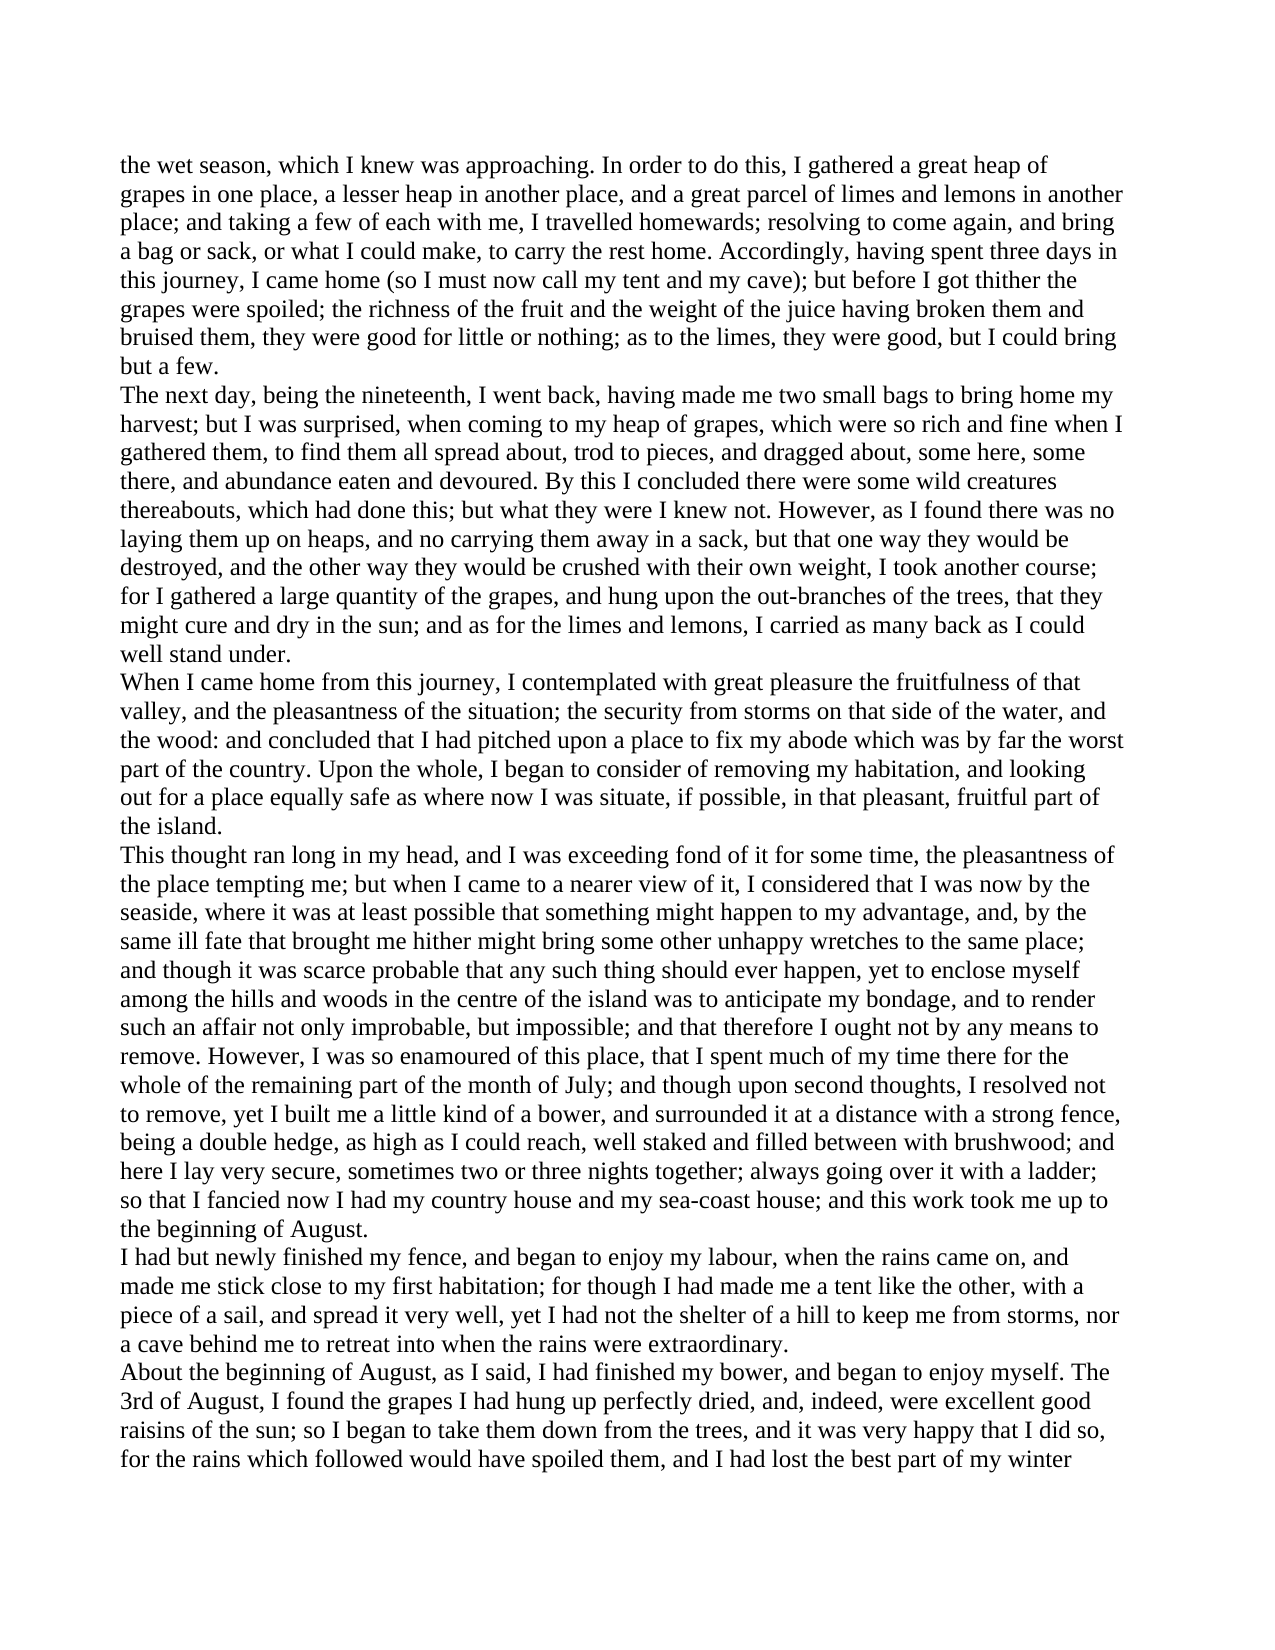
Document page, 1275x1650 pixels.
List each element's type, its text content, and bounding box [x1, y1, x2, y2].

text destroyed, and the other way they would be crushed with their own weight, I took another course; [120, 552, 1200, 581]
text place; and taking a few of each with me, I travelled homewards; resolving to come again, and bring [120, 207, 1200, 236]
text this journey, I came home (so I must now call my tent and my cave); but before I got thither the [120, 265, 1200, 294]
text being a double hedge, as high as I could reach, well staked and filled between with brushwood; and [120, 1127, 1200, 1156]
text laying them up on heaps, and no carrying them away in a sack, but that one way they would be [120, 524, 1200, 552]
text The next day, being the nineteenth, I went back, having made me two small bags to bring home my [120, 380, 1200, 409]
text same ill fate that brought me hither might bring some other unhappy wretches to the same place; [120, 926, 1200, 955]
text This thought ran long in my head, and I was exceeding fond of it for some time, the pleasantness of [120, 840, 1200, 869]
text the wet season, which I knew was approaching. In order to do this, I gathered a great heap of [120, 150, 1200, 179]
text might cure and dry in the sun; and as for the limes and lemons, I carried as many back as I could [120, 610, 1200, 639]
text a bag or sack, or what I could make, to carry the rest home. Accordingly, having spent three days in [120, 236, 1200, 265]
text part of the country. Upon the whole, I began to consider of removing my habitation, and looking [120, 754, 1200, 782]
text the wood: and concluded that I had pitched upon a place to fix my abode which was by far the worst [120, 725, 1200, 754]
text bruised them, they were good for little or nothing; as to the limes, they were good, but I could bring [120, 322, 1200, 351]
text here I lay very secure, sometimes two or three nights together; always going over it with a ladder; [120, 1156, 1200, 1185]
text made me stick close to my first habitation; for though I had made me a tent like the other, with a [120, 1271, 1200, 1300]
text grapes were spoiled; the richness of the fruit and the weight of the juice having broken them and [120, 294, 1200, 322]
text I had but newly finished my fence, and began to enjoy my labour, when the rains came on, and [120, 1242, 1200, 1271]
text for the rains which followed would have spoiled them, and I had lost the best part of my winter [120, 1444, 1200, 1472]
text the island. [120, 811, 1200, 840]
text About the beginning of August, as I said, I had finished my bower, and began to enjoy myself. The [120, 1357, 1200, 1386]
text and though it was scarce probable that any such thing should ever happen, yet to enclose myself [120, 955, 1200, 984]
text the place tempting me; but when I came to a nearer view of it, I considered that I was now by the [120, 869, 1200, 897]
text a cave behind me to retreat into when the rains were extraordinary. [120, 1329, 1200, 1357]
text among the hills and woods in the centre of the island was to anticipate my bondage, and to render [120, 984, 1200, 1012]
text to remove, yet I built me a little kind of a bower, and surrounded it at a distance with a strong fence, [120, 1099, 1200, 1127]
text but a few. [120, 351, 1200, 380]
text gathered them, to find them all spread about, trod to pieces, and dragged about, some here, some [120, 437, 1200, 466]
text remove. However, I was so enamoured of this place, that I spent much of my time there for the [120, 1041, 1200, 1070]
text grapes in one place, a lesser heap in another place, and a great parcel of limes and lemons in another [120, 179, 1200, 207]
text When I came home from this journey, I contemplated with great pleasure the fruitfulness of that [120, 667, 1200, 696]
text seaside, where it was at least possible that something might happen to my advantage, and, by the [120, 897, 1200, 926]
text raisins of the sun; so I began to take them down from the trees, and it was very happy that I did so, [120, 1415, 1200, 1444]
text for I gathered a large quantity of the grapes, and hung upon the out-branches of the trees, that they [120, 581, 1200, 610]
text piece of a sail, and spread it very well, yet I had not the shelter of a hill to keep me from storms, nor [120, 1300, 1200, 1329]
text the beginning of August. [120, 1214, 1200, 1242]
text 3rd of August, I found the grapes I had hung up perfectly dried, and, indeed, were excellent good [120, 1386, 1200, 1415]
text out for a place equally safe as where now I was situate, if possible, in that pleasant, fruitful part of [120, 782, 1200, 811]
text well stand under. [120, 639, 1200, 667]
text whole of the remaining part of the month of July; and though upon second thoughts, I resolved not [120, 1070, 1200, 1099]
text so that I fancied now I had my country house and my sea-coast house; and this work took me up to [120, 1185, 1200, 1214]
text harvest; but I was surprised, when coming to my heap of grapes, which were so rich and fine when I [120, 409, 1200, 437]
text such an affair not only improbable, but impossible; and that therefore I ought not by any means to [120, 1012, 1200, 1041]
text valley, and the pleasantness of the situation; the security from storms on that side of the water, and [120, 696, 1200, 725]
text there, and abundance eaten and devoured. By this I concluded there were some wild creatures [120, 466, 1200, 495]
text thereabouts, which had done this; but what they were I knew not. However, as I found there was no [120, 495, 1200, 524]
